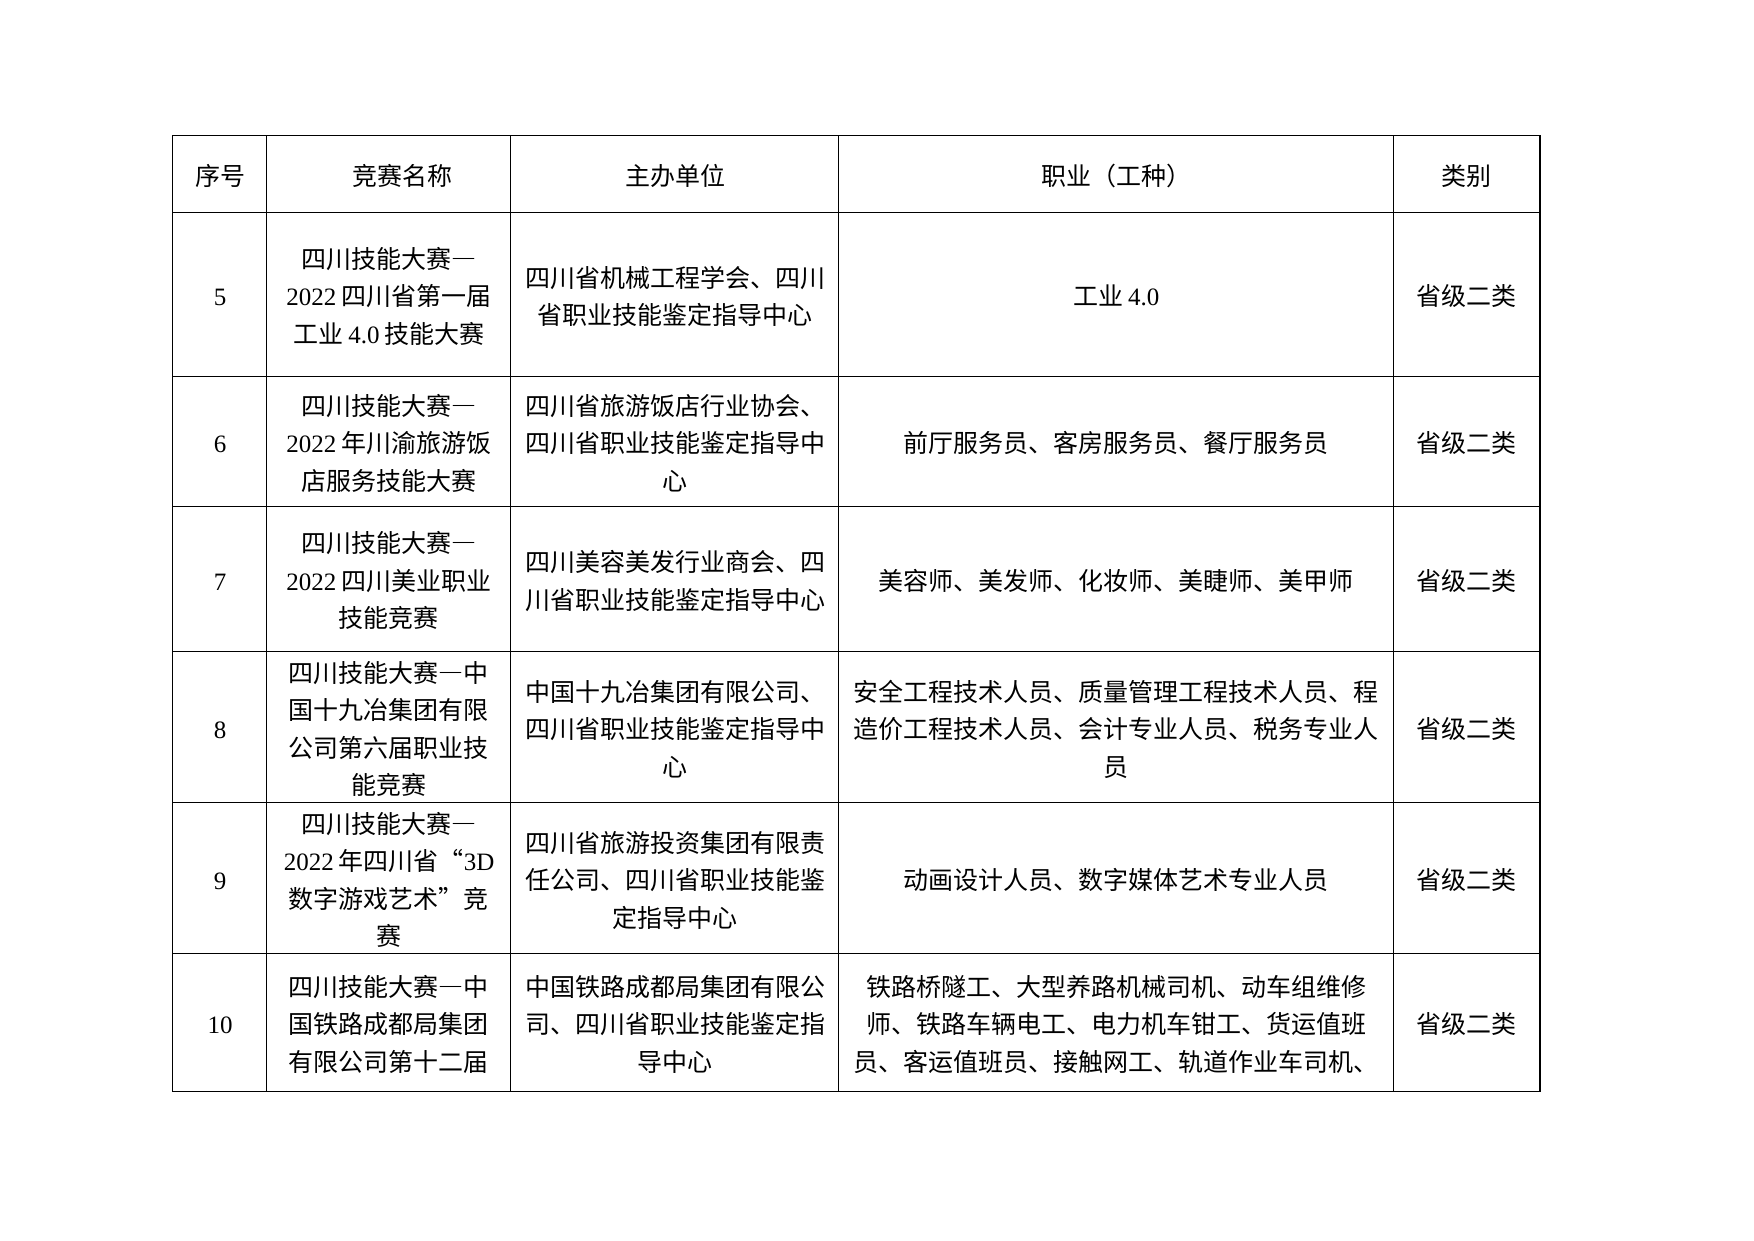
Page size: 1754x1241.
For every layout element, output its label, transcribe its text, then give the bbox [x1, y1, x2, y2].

table_header 职业（工种） [839, 136, 1393, 212]
table_cell 四川技能大赛—中国铁路成都局集团有限公司第十二届职工职业技能竞赛 [267, 954, 510, 1091]
table_cell 前厅服务员、客房服务员、餐厅服务员 [839, 377, 1393, 506]
table_cell 省级二类 [1394, 377, 1539, 506]
table_cell 四川技能大赛—2022年川渝旅游饭店服务技能大赛 [267, 377, 510, 506]
table_cell 四川省机械工程学会、四川省职业技能鉴定指导中心 [511, 213, 838, 376]
table_cell 四川技能大赛—2022四川省第一届工业4.0技能大赛 [267, 213, 510, 376]
table_cell 四川技能大赛—2022四川美业职业技能竞赛 [267, 507, 510, 651]
table_cell 10 [173, 954, 266, 1091]
table_cell 省级二类 [1394, 507, 1539, 651]
table_cell 省级二类 [1394, 213, 1539, 376]
table_header 类别 [1394, 136, 1539, 212]
table_cell 5 [173, 213, 266, 376]
table_cell 省级二类 [1394, 954, 1539, 1091]
table_cell 工业4.0 [839, 213, 1393, 376]
table_header 序号 [173, 136, 266, 212]
table_cell 安全工程技术人员、质量管理工程技术人员、程造价工程技术人员、会计专业人员、税务专业人员 [839, 652, 1393, 802]
table_cell 四川技能大赛—中国十九冶集团有限公司第六届职业技能竞赛 [267, 652, 510, 802]
table_cell 6 [173, 377, 266, 506]
table_cell 四川省旅游投资集团有限责任公司、四川省职业技能鉴定指导中心 [511, 803, 838, 953]
table_cell 中国十九冶集团有限公司、四川省职业技能鉴定指导中心 [511, 652, 838, 802]
table_cell 四川省旅游饭店行业协会、四川省职业技能鉴定指导中心 [511, 377, 838, 506]
table_cell 8 [173, 652, 266, 802]
table_cell 四川美容美发行业商会、四川省职业技能鉴定指导中心 [511, 507, 838, 651]
table_cell 省级二类 [1394, 803, 1539, 953]
table_cell 美容师、美发师、化妆师、美睫师、美甲师 [839, 507, 1393, 651]
table_cell 动画设计人员、数字媒体艺术专业人员 [839, 803, 1393, 953]
table_cell 中国铁路成都局集团有限公司、四川省职业技能鉴定指导中心 [511, 954, 838, 1091]
table_cell 省级二类 [1394, 652, 1539, 802]
table_cell 9 [173, 803, 266, 953]
table_cell 四川技能大赛—2022年四川省“3D数字游戏艺术”竞赛 [267, 803, 510, 953]
table_header 竞赛名称 [267, 136, 510, 212]
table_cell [839, 954, 1393, 1091]
table_header 主办单位 [511, 136, 838, 212]
table_cell 7 [173, 507, 266, 651]
